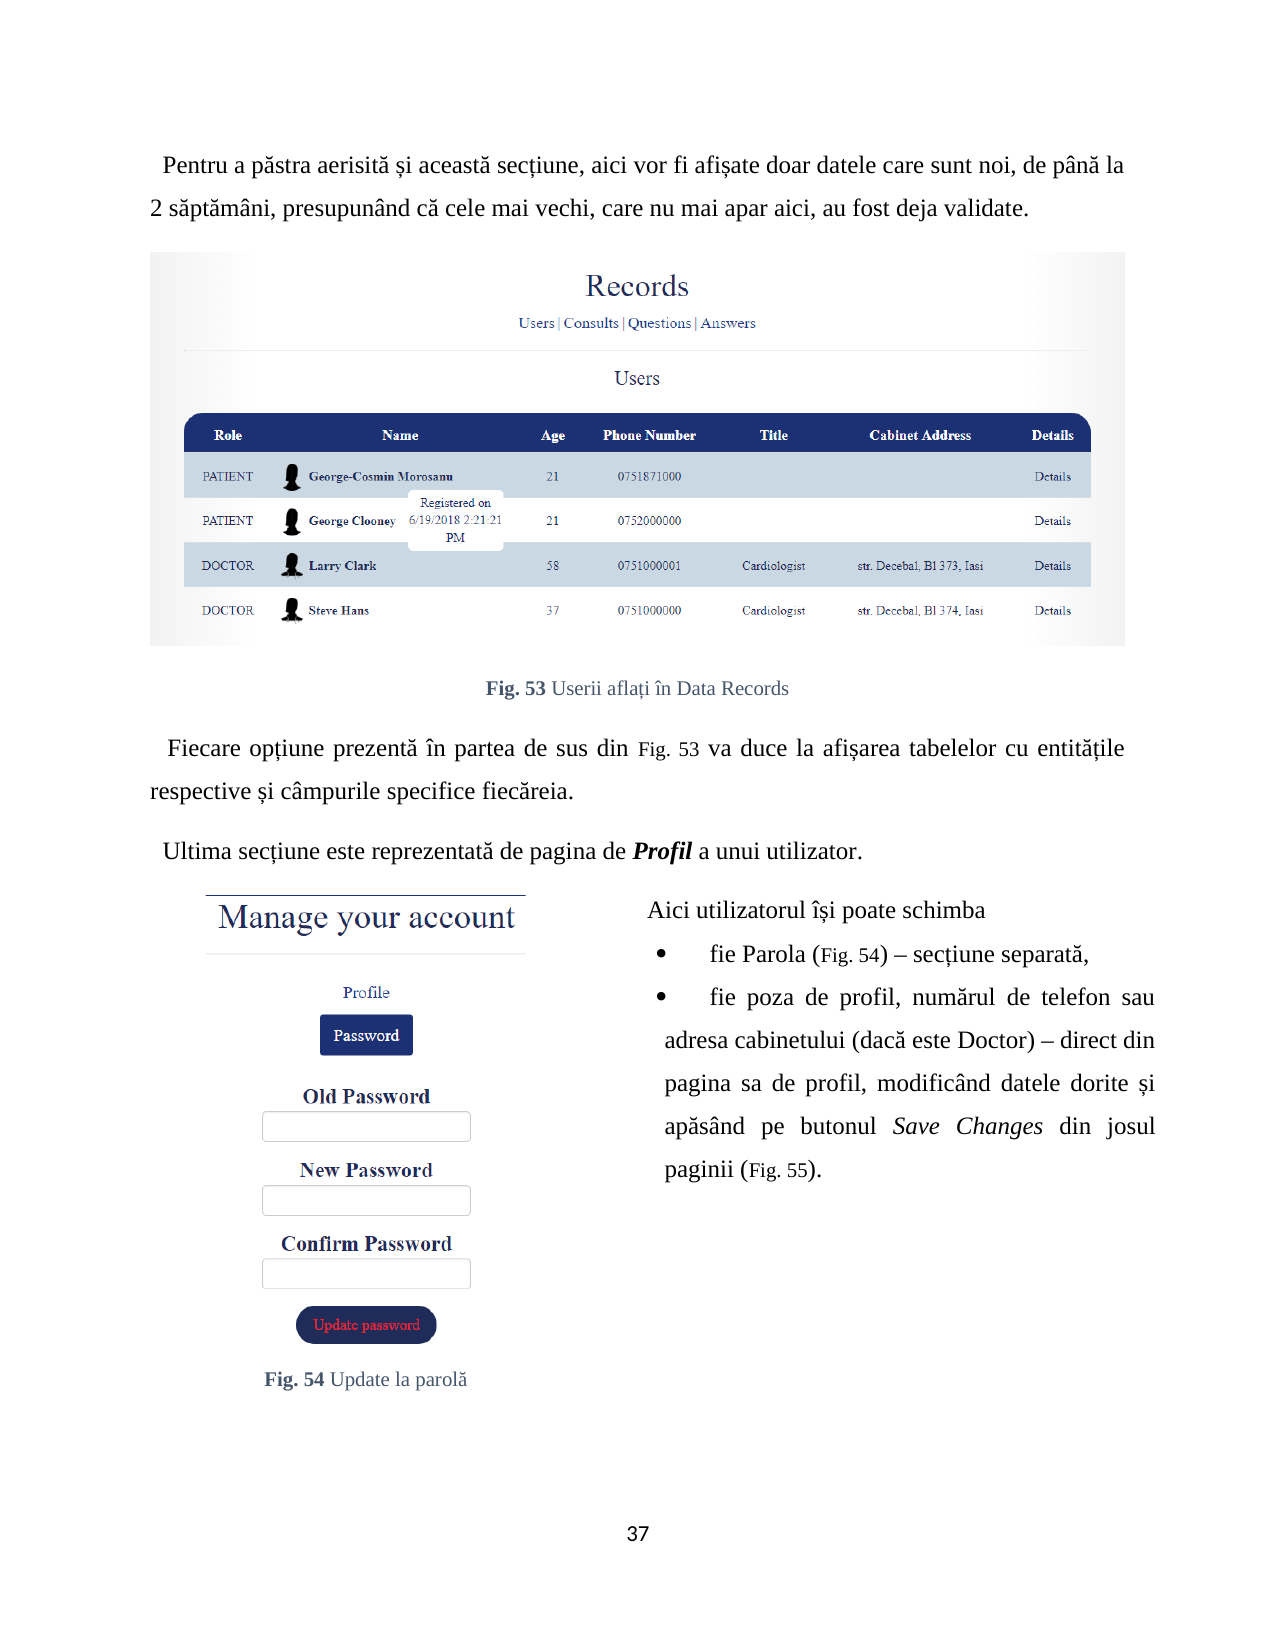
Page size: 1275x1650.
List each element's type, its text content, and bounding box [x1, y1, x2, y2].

picture [150, 252, 1125, 646]
text Fig. 53 Userii aflați în Data Records [150, 676, 1125, 700]
table_header Fig. 54 Update la parolă [108, 896, 623, 1467]
text Ultima secțiune este reprezentată de pagina de Profil a unui utilizator. [150, 836, 1125, 864]
text Fiecare opțiune prezentă în partea de sus din Fig. 53 va duce la afișarea tabelelor cu entitățile respective și câmpurile specifice fiecăreia. [150, 733, 1125, 805]
table_header Aici utilizatorul își poate schimba fie Parola (Fig. 54) – secțiune separată, fie poza de profil, numărul de telefon sau adresa cabinetului (dacă este Doctor) – direct din pagina sa de profil, modificând datele dorite și apăsând pe butonul Save Changes din josul paginii (Fig. 55). [623, 896, 1167, 1467]
picture [205, 895, 526, 1354]
text Pentru a păstra aerisită și această secțiune, aici vor fi afișate doar datele care sunt noi, de până la 2 săptămâni, presupunând că cele mai vechi, care nu mai apar aici, au fost deja validate. [150, 150, 1125, 222]
